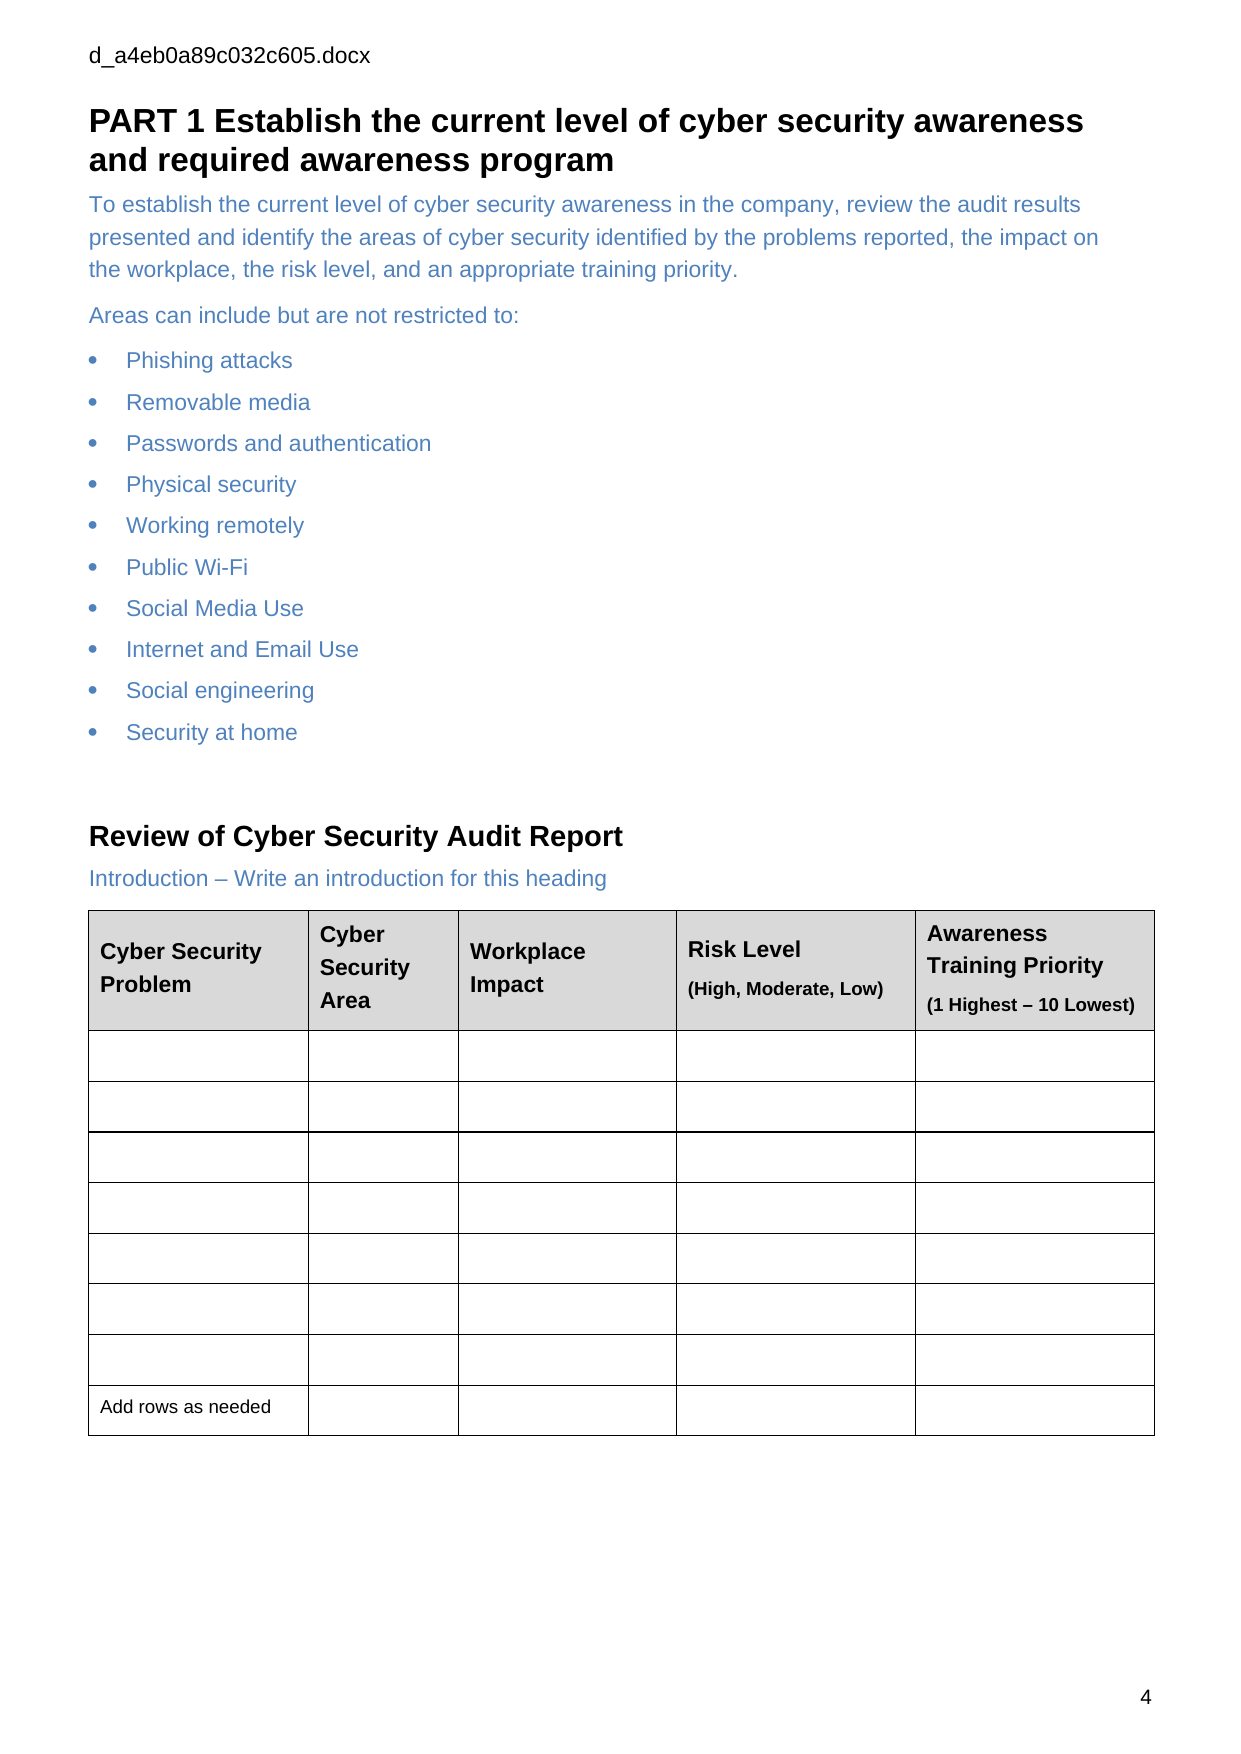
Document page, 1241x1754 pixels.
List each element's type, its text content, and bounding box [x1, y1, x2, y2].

table_cell [309, 1234, 458, 1283]
table_cell [677, 1082, 915, 1131]
table_cell [916, 1335, 1154, 1384]
table_cell [309, 1386, 458, 1435]
list Removable media [89, 388, 1107, 415]
table_cell [916, 1082, 1154, 1131]
text To establish the current level of cyber security awareness in the company, review the audit results presented and identify the areas of cyber security identified by the problems reported, the impact on the workplace, the risk level, and an appropriate training priority. [89, 191, 1107, 283]
subtitle Review of Cyber Security Audit Report [89, 819, 1152, 852]
table_cell [916, 1133, 1154, 1182]
list Internet and Email Use [89, 636, 1107, 662]
table_cell [916, 1386, 1154, 1435]
table_cell [89, 1031, 308, 1081]
subtitle PART 1 Establish the current level of cyber security awareness and required awareness program [89, 101, 1152, 178]
table_cell [309, 1133, 458, 1182]
list Working remotely [89, 512, 1107, 538]
table_cell [677, 1335, 915, 1384]
table_cell [309, 1335, 458, 1384]
list Security at home [89, 718, 1107, 745]
table_cell [916, 1234, 1154, 1283]
table_cell [459, 1335, 676, 1384]
table_cell [459, 1031, 676, 1081]
table_cell [89, 1234, 308, 1283]
table_cell [89, 1183, 308, 1233]
list Social Media Use [89, 595, 1107, 621]
table_cell [89, 1335, 308, 1384]
table_cell [309, 1031, 458, 1081]
table_cell [459, 1183, 676, 1233]
table_cell [459, 1234, 676, 1283]
table_cell [459, 1386, 676, 1435]
table_cell [309, 1082, 458, 1131]
list Passwords and authentication [89, 430, 1107, 456]
table_cell [677, 1386, 915, 1435]
table_cell [89, 1284, 308, 1334]
table_header Awareness Training Priority (1 Highest – 10 Lowest) [916, 911, 1154, 1030]
table_cell [309, 1284, 458, 1334]
table_cell [459, 1133, 676, 1182]
table_cell [309, 1183, 458, 1233]
table_cell [89, 1082, 308, 1131]
table_header Cyber Security Problem [89, 911, 308, 1030]
table_cell [677, 1031, 915, 1081]
list Physical security [89, 471, 1107, 497]
table_cell [677, 1133, 915, 1182]
list Social engineering [89, 677, 1107, 703]
table_cell [677, 1284, 915, 1334]
table_header Workplace Impact [459, 911, 676, 1030]
table_cell [916, 1031, 1154, 1081]
table_cell [459, 1284, 676, 1334]
list Areas can include but are not restricted to: [89, 302, 1107, 328]
list Public Wi-Fi [89, 553, 1107, 580]
table_cell [916, 1183, 1154, 1233]
table_cell Add rows as needed [89, 1386, 308, 1435]
table_header Risk Level (High, Moderate, Low) [677, 911, 915, 1030]
text Introduction – Write an introduction for this heading [89, 865, 1152, 891]
list Phishing attacks [89, 347, 1107, 373]
table_header Cyber Security Area [309, 911, 458, 1030]
table_cell [677, 1183, 915, 1233]
table_cell [89, 1133, 308, 1182]
table_cell [916, 1284, 1154, 1334]
table_cell [677, 1234, 915, 1283]
table_cell [459, 1082, 676, 1131]
